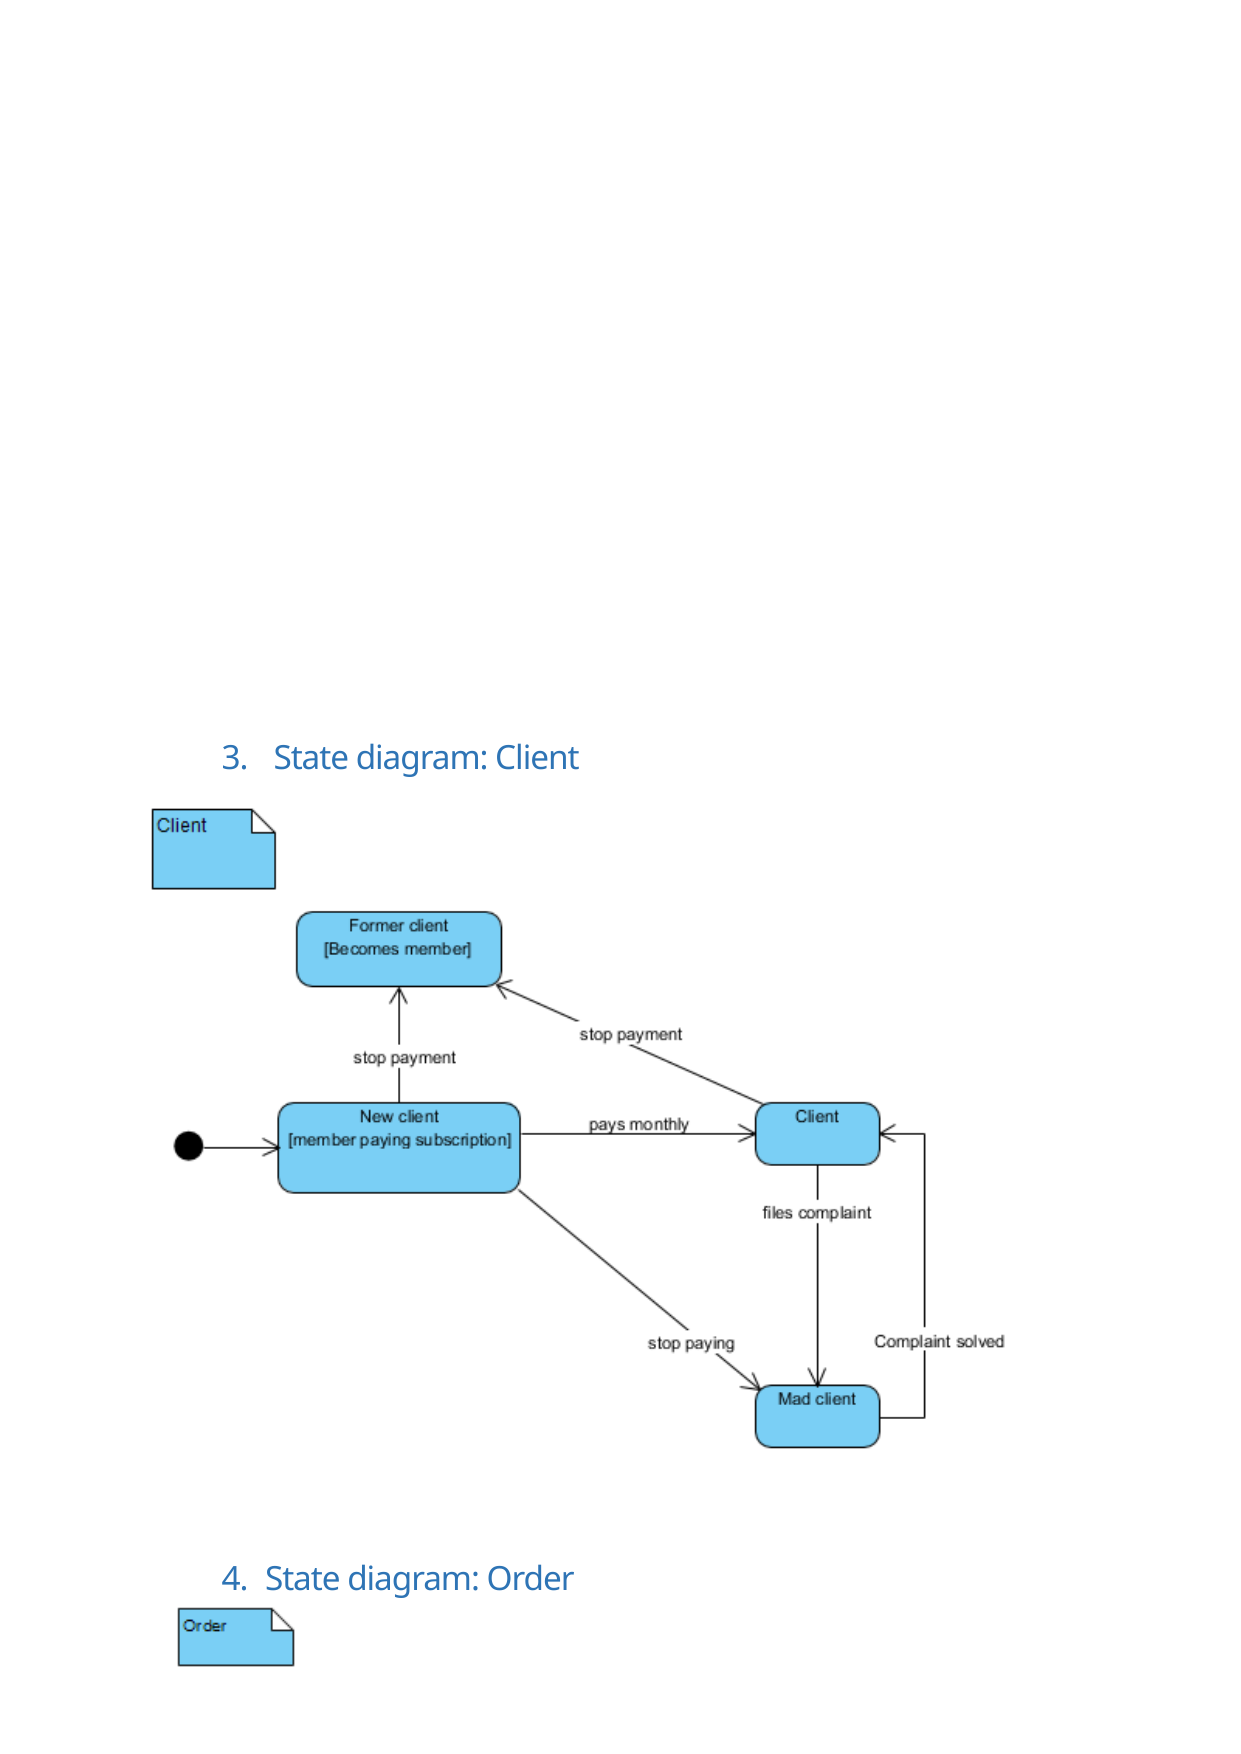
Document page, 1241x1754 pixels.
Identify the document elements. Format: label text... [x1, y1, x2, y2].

picture [132, 778, 1089, 1495]
title 3. State diagram: Client [148, 734, 1093, 779]
title 4. State diagram: Order [148, 1554, 1093, 1600]
picture [165, 1595, 1200, 1754]
